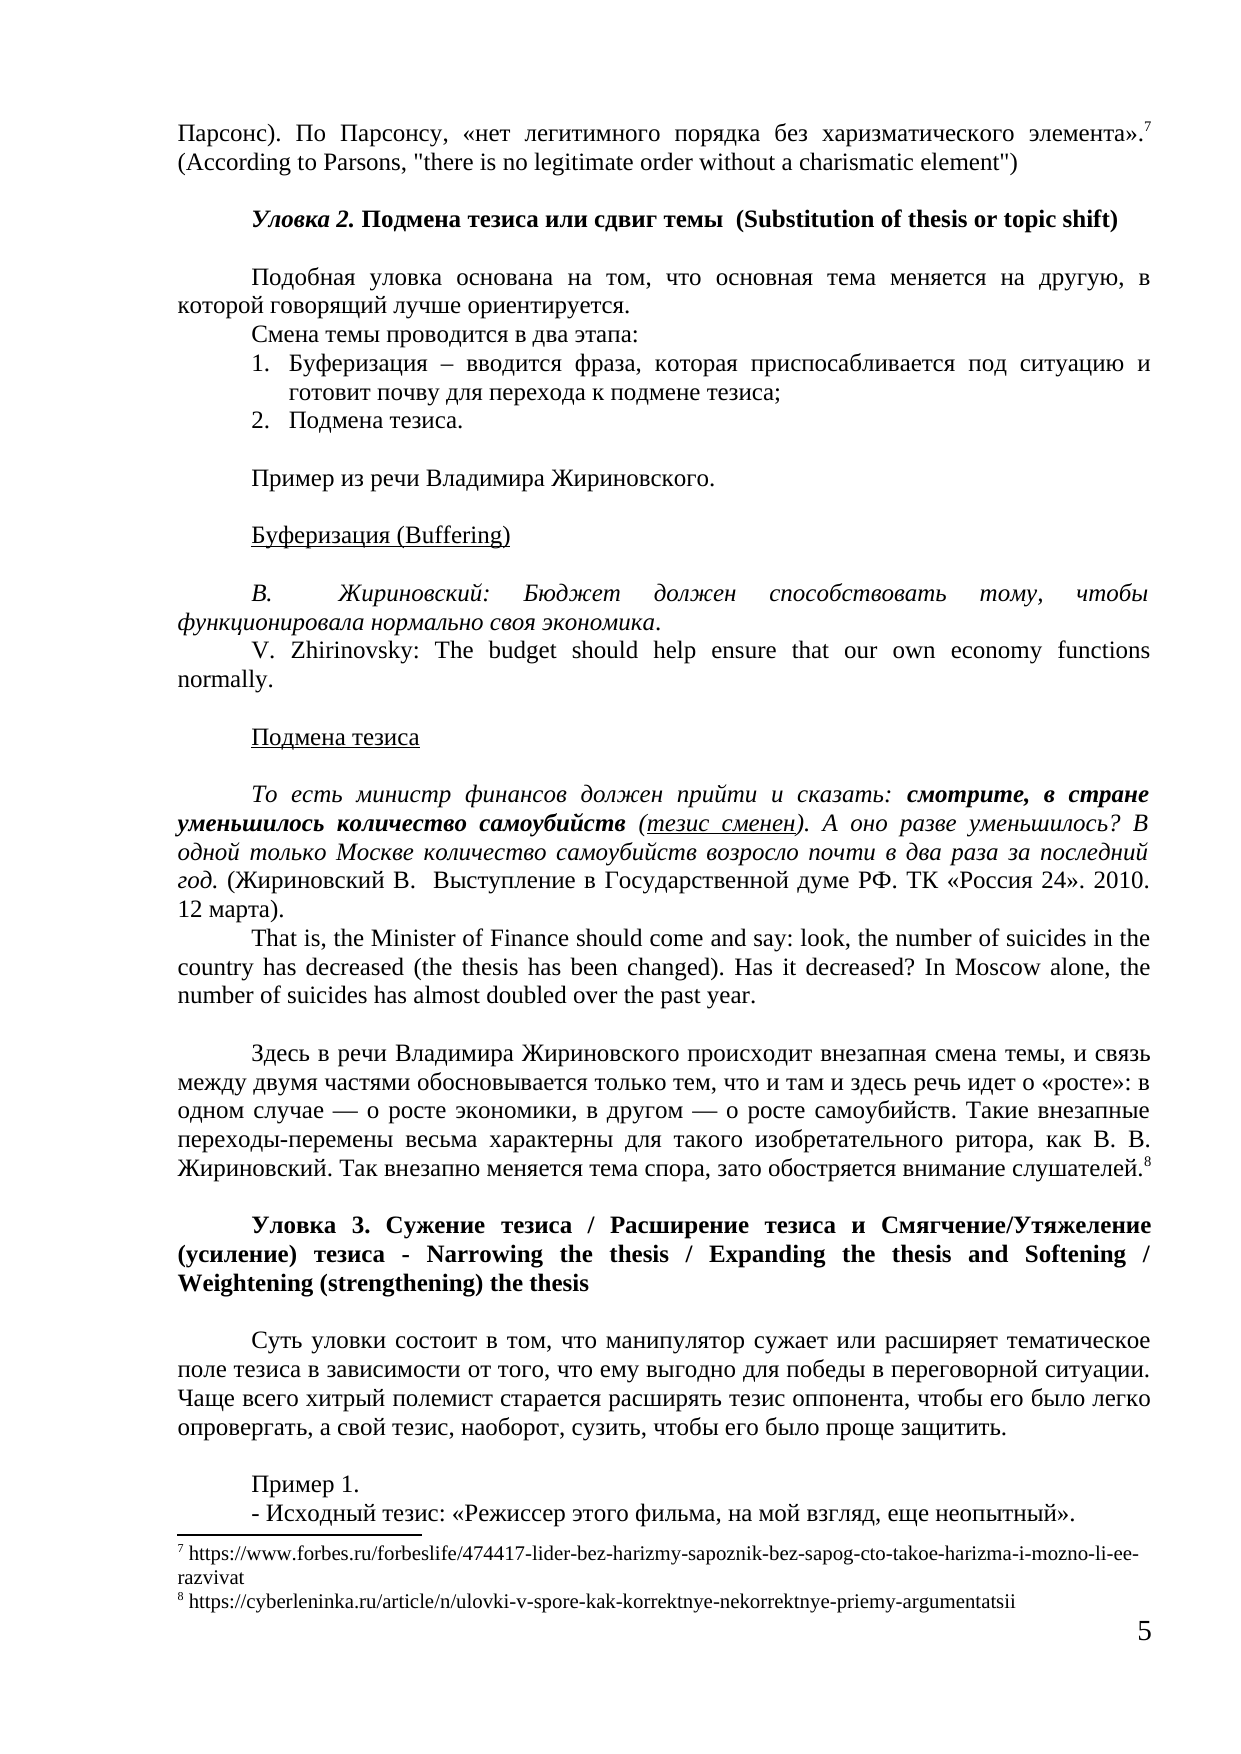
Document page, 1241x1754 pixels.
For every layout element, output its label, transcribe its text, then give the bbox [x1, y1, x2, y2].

text Пример из речи Владимира Жириновского. [177, 463, 1152, 492]
text V. Zhirinovsky: The budget should help ensure that our own economy functions normally. [177, 636, 1152, 693]
text Суть уловки состоит в том, что манипулятор сужает или расширяет тематическое поле тезиса в зависимости от того, что ему выгодно для победы в переговорной ситуации. Чаще всего хитрый полемист старается расширять тезис оппонента, чтобы его было легко опровергать, а свой тезис, наоборот, сузить, чтобы его было проще защитить. [177, 1326, 1152, 1441]
text That is, the Minister of Finance should come and say: look, the number of suicides in the country has decreased (the thesis has been changed). Has it decreased? In Moscow alone, the number of suicides has almost doubled over the past year. [177, 923, 1152, 1009]
text Буферизация (Buffering) [177, 521, 1152, 549]
text Смена темы проводится в два этапа: [177, 319, 1152, 348]
text Здесь в речи Владимира Жириновского происходит внезапная смена темы, и связь между двумя частями обосновывается только тем, что и там и здесь речь идет о «росте»: в одном случае — о росте экономики, в другом — о росте самоубийств. Такие внезапные переходы-перемены весьма характерны для такого изобретательного ритора, как В. В. Жириновский. Так внезапно меняется тема спора, зато обостряется внимание слушателей. [177, 1038, 1152, 1182]
list Подмена тезиса. [251, 406, 1152, 434]
text - Исходный тезис: «Режиссер этого фильма, на мой взгляд, еще неопытный». [177, 1498, 1152, 1527]
text Подобная уловка основана на том, что основная тема меняется на другую, в которой говорящий лучше ориентируется. [177, 262, 1152, 319]
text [177, 118, 1152, 176]
text Уловка 2. Подмена тезиса или сдвиг темы (Substitution of thesis or topic shift) [177, 204, 1152, 233]
text Уловка 3. Сужение тезиса / Расширение тезиса и Смягчение/Утяжеление (усиление) тезиса - Narrowing the thesis / Expanding the thesis and Softening / Weightening (strengthening) the thesis [177, 1211, 1152, 1297]
text То есть министр финансов должен прийти и сказать: смотрите, в стране уменьшилось количество самоубийств (тезис сменен). А оно разве уменьшилось? В одной только Москве количество самоубийств возросло почти в два раза за последний год. (Жириновский В. Выступление в Государственной думе РФ. ТК «Россия 24». 2010. 12 марта). [177, 779, 1152, 923]
text В. Жириновский: Бюджет должен способствовать тому, чтобы функционировала нормально своя экономика. [177, 578, 1152, 636]
text Подмена тезиса [177, 722, 1152, 751]
list Буферизация – вводится фраза, которая приспосабливается под ситуацию и готовит почву для перехода к подмене тезиса; [251, 348, 1152, 406]
text Пример 1. [177, 1469, 1152, 1498]
